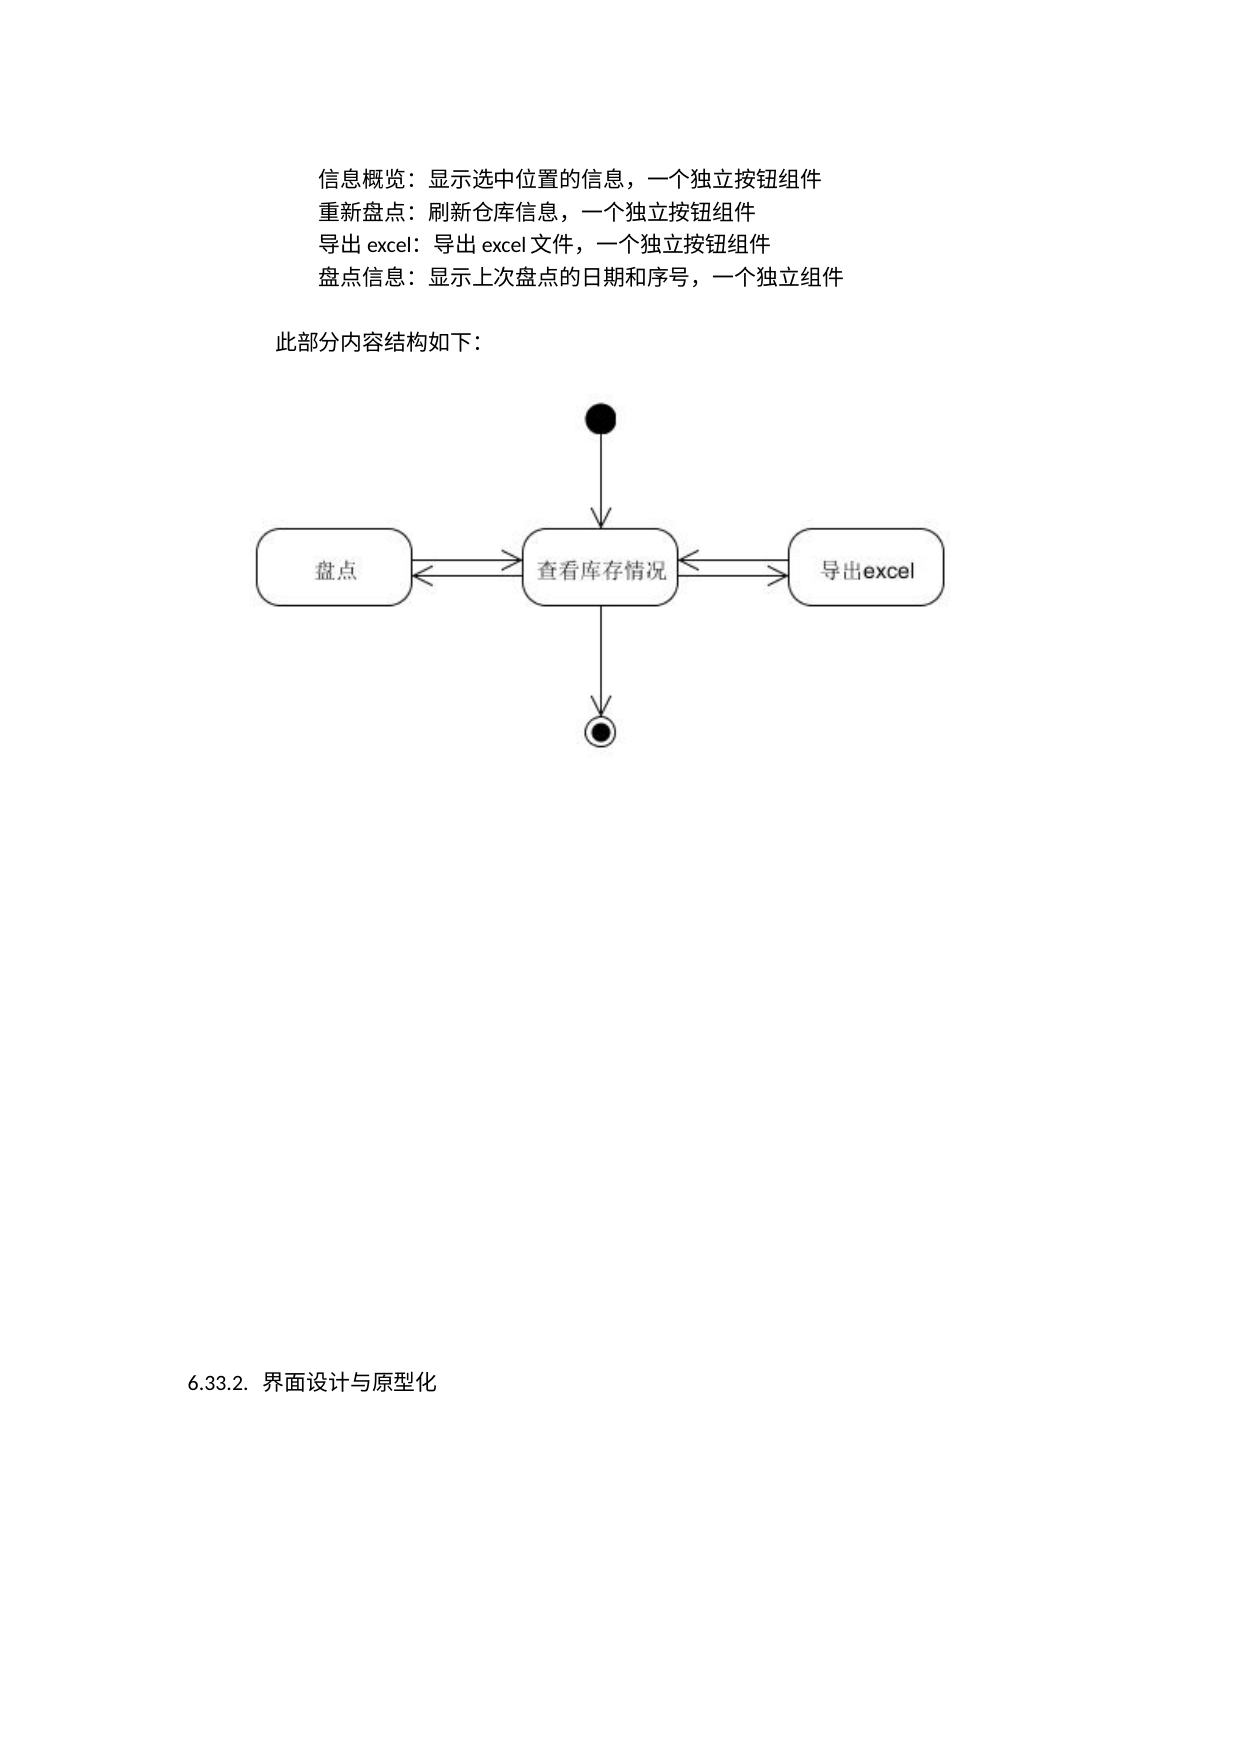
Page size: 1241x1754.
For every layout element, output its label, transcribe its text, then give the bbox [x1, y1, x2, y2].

text 此部分内容结构如下： [262, 324, 1053, 357]
list 界面设计与原型化 [187, 1364, 1053, 1397]
text 导出excel：导出excel文件，一个独立按钮组件 [262, 227, 1053, 259]
picture [225, 357, 976, 779]
text 盘点信息：显示上次盘点的日期和序号，一个独立组件 [262, 259, 1053, 292]
text 信息概览：显示选中位置的信息，一个独立按钮组件 [262, 162, 1053, 194]
text 重新盘点：刷新仓库信息，一个独立按钮组件 [262, 194, 1053, 227]
